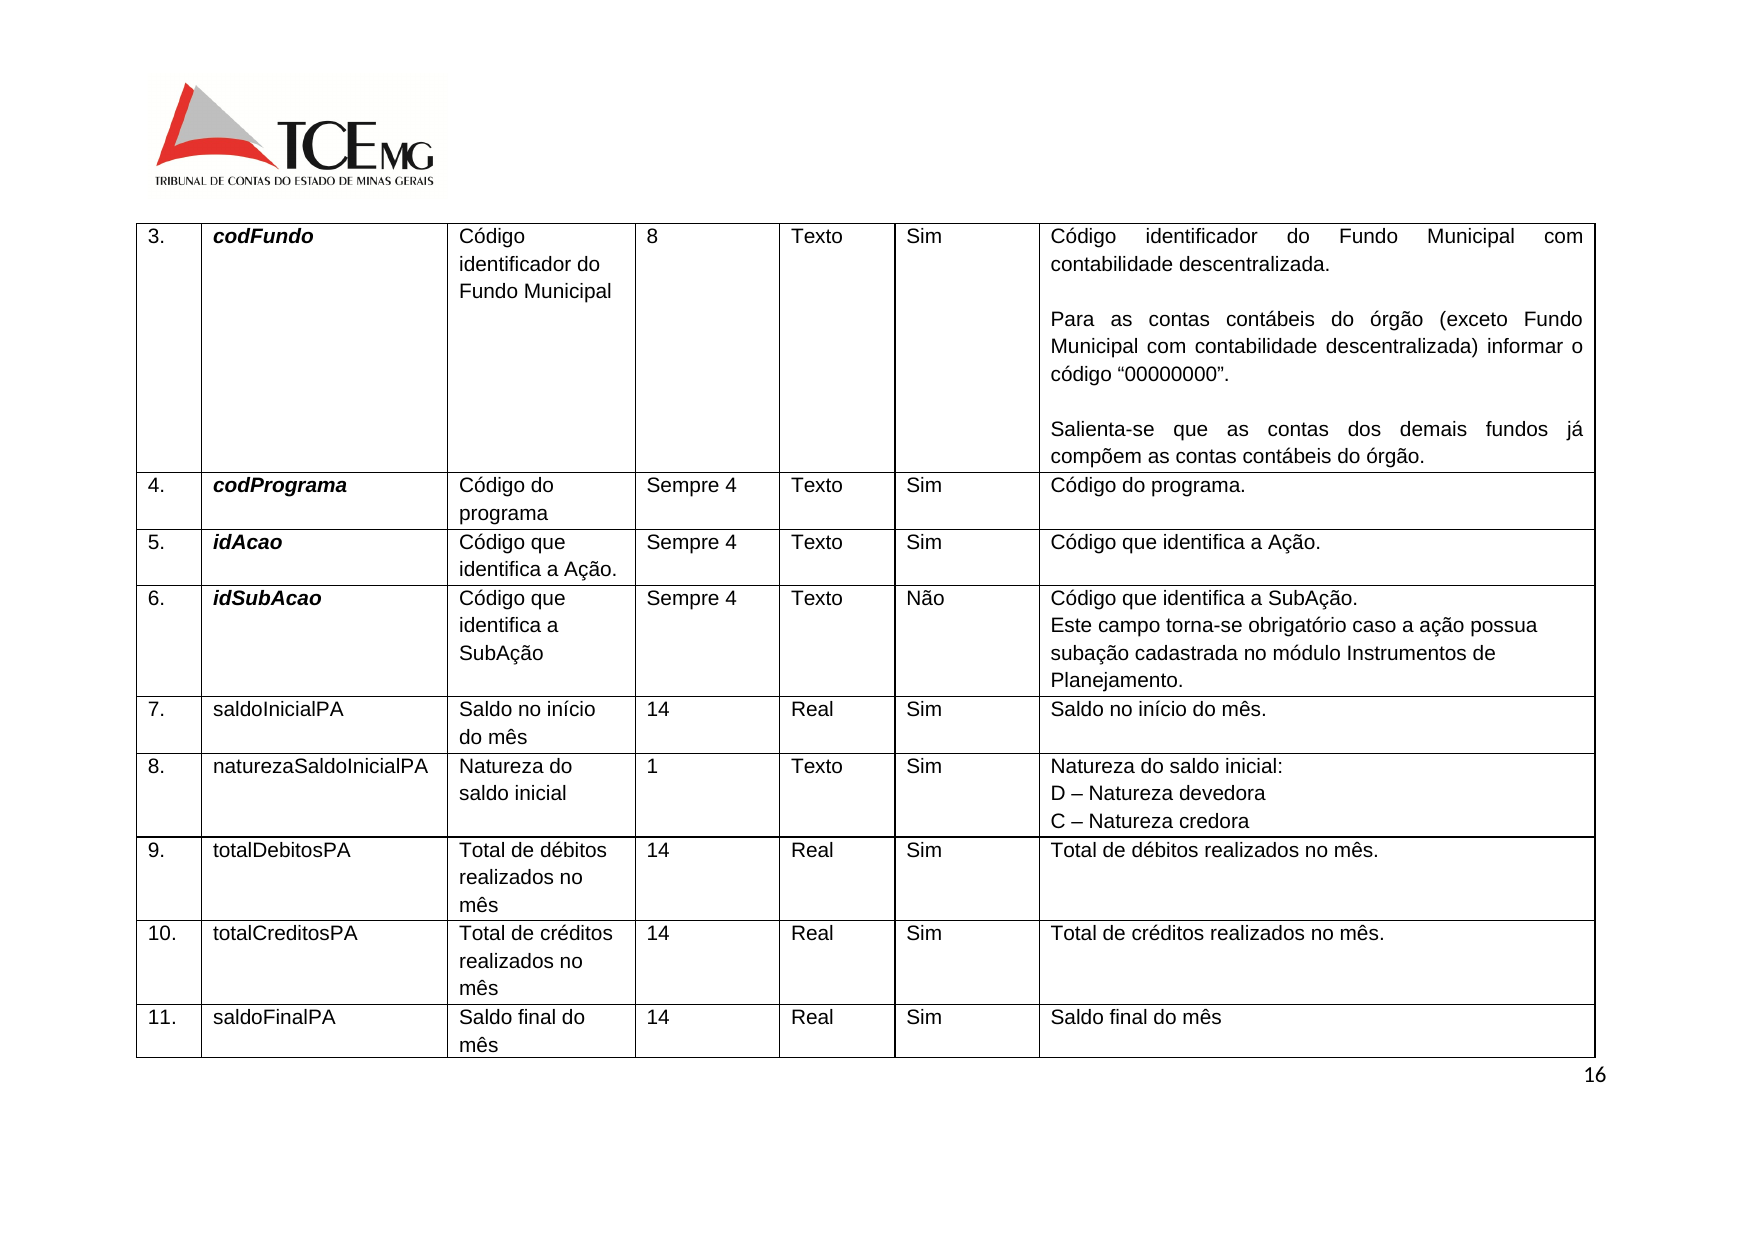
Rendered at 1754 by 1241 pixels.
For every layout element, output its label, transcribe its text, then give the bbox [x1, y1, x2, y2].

table_cell Texto [780, 754, 894, 836]
table_cell Natureza do saldo inicial: D – Natureza devedora C – Natureza credora [1040, 754, 1594, 836]
table_cell [137, 473, 201, 528]
table_cell [137, 754, 201, 836]
table_cell Sim [896, 838, 1039, 920]
table_cell Saldo final do mês [1040, 1005, 1594, 1057]
table_cell 14 [636, 838, 779, 920]
table_cell Natureza do saldo inicial [448, 754, 635, 836]
table_cell Não [896, 586, 1039, 696]
table_cell saldoInicialPA [202, 697, 447, 752]
table_cell 14 [636, 1005, 779, 1057]
table_cell [137, 1005, 201, 1057]
table_cell Total de créditos realizados no mês. [1040, 921, 1594, 1004]
table_cell [137, 921, 201, 1004]
table_cell Código que identifica a SubAção. Este campo torna-se obrigatório caso a ação possua subação cadastrada no módulo Instrumentos de Planejamento. [1040, 586, 1594, 696]
table_cell 1 [636, 754, 779, 836]
table_cell Saldo no início do mês [448, 697, 635, 752]
table_cell 14 [636, 921, 779, 1004]
table_cell Código que identifica a Ação. [1040, 530, 1594, 585]
table_cell Código que identifica a Ação. [448, 530, 635, 585]
table_cell codFundo [202, 224, 447, 472]
table_cell totalCreditosPA [202, 921, 447, 1004]
table_cell [137, 697, 201, 752]
table_cell Sim [896, 1005, 1039, 1057]
table_cell Real [780, 838, 894, 920]
table_cell Sim [896, 921, 1039, 1004]
table_cell Código do programa. [1040, 473, 1594, 528]
table_cell Total de débitos realizados no mês [448, 838, 635, 920]
table_cell 14 [636, 697, 779, 752]
table_cell Código identificador do Fundo Municipal [448, 224, 635, 472]
table_cell Total de débitos realizados no mês. [1040, 838, 1594, 920]
table_cell Sim [896, 530, 1039, 585]
table_cell Código que identifica a SubAção [448, 586, 635, 696]
table_cell Sempre 4 [636, 586, 779, 696]
table_cell saldoFinalPA [202, 1005, 447, 1057]
table_cell Real [780, 921, 894, 1004]
table_cell Sempre 4 [636, 530, 779, 585]
table_cell Texto [780, 224, 894, 472]
table_cell Texto [780, 586, 894, 696]
table_cell [137, 838, 201, 920]
table_cell naturezaSaldoInicialPA [202, 754, 447, 836]
table_cell Código identificador do Fundo Municipal com contabilidade descentralizada. Para as contas contábeis do órgão (exceto Fundo Municipal com contabilidade descentralizada) informar o código “00000000”. Salienta-se que as contas dos demais fundos já compõem as contas contábeis do órgão. [1040, 224, 1594, 472]
table_cell [137, 586, 201, 696]
table_cell idAcao [202, 530, 447, 585]
table_cell Sempre 4 [636, 473, 779, 528]
table_cell 8 [636, 224, 779, 472]
table_cell Texto [780, 473, 894, 528]
table_cell Total de créditos realizados no mês [448, 921, 635, 1004]
picture [147, 73, 448, 199]
table_cell codPrograma [202, 473, 447, 528]
table_cell Sim [896, 697, 1039, 752]
table_cell Sim [896, 224, 1039, 472]
table_cell [137, 530, 201, 585]
table_cell Sim [896, 754, 1039, 836]
table_cell [137, 224, 201, 472]
table_cell Real [780, 697, 894, 752]
table_cell Saldo no início do mês. [1040, 697, 1594, 752]
table_cell Texto [780, 530, 894, 585]
table_cell totalDebitosPA [202, 838, 447, 920]
table_cell Código do programa [448, 473, 635, 528]
table_cell Saldo final do mês [448, 1005, 635, 1057]
table_cell Real [780, 1005, 894, 1057]
table_cell idSubAcao [202, 586, 447, 696]
table_cell Sim [896, 473, 1039, 528]
